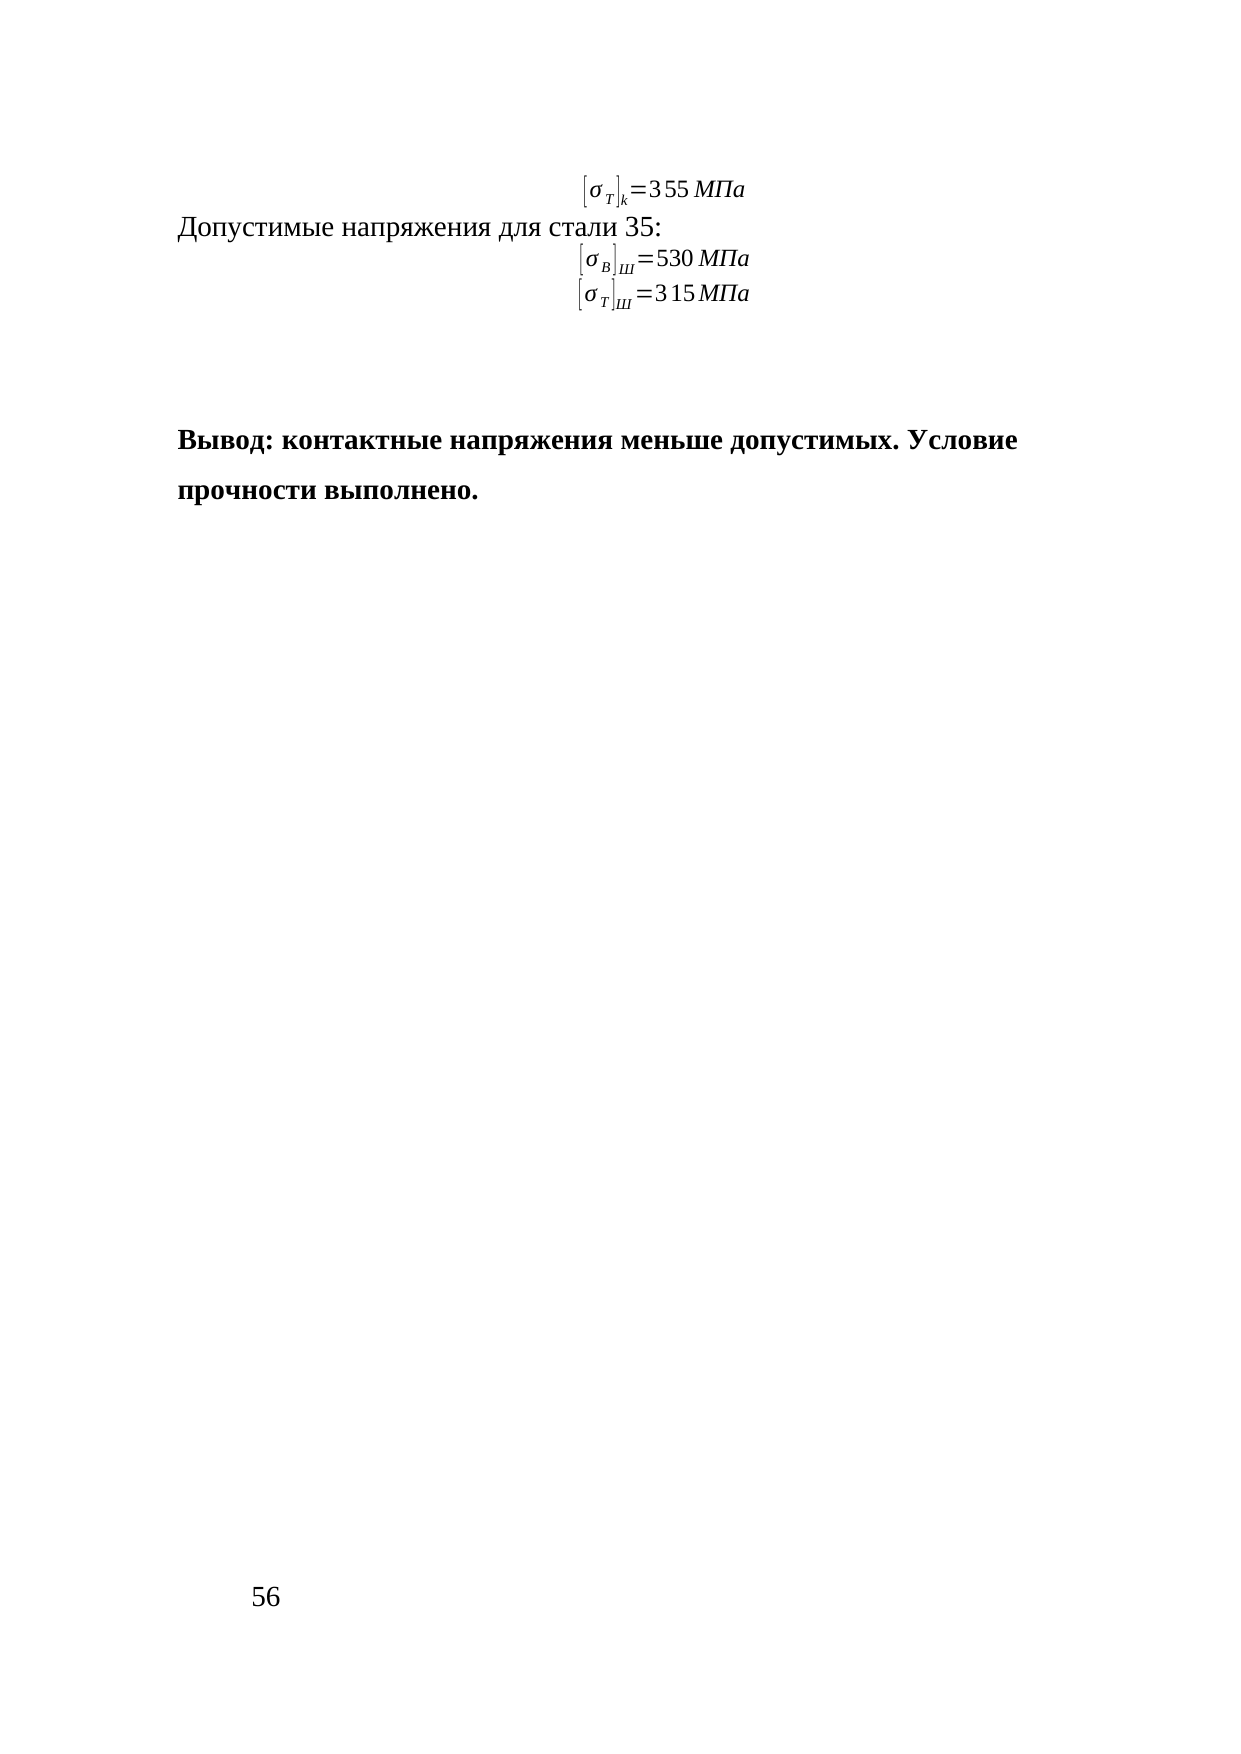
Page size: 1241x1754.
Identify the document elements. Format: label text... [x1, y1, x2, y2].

text Вывод: контактные напряжения меньше допустимых. Условие прочности выполнено. [177, 422, 1152, 506]
text Допустимые напряжения для стали 35: [177, 209, 1152, 243]
